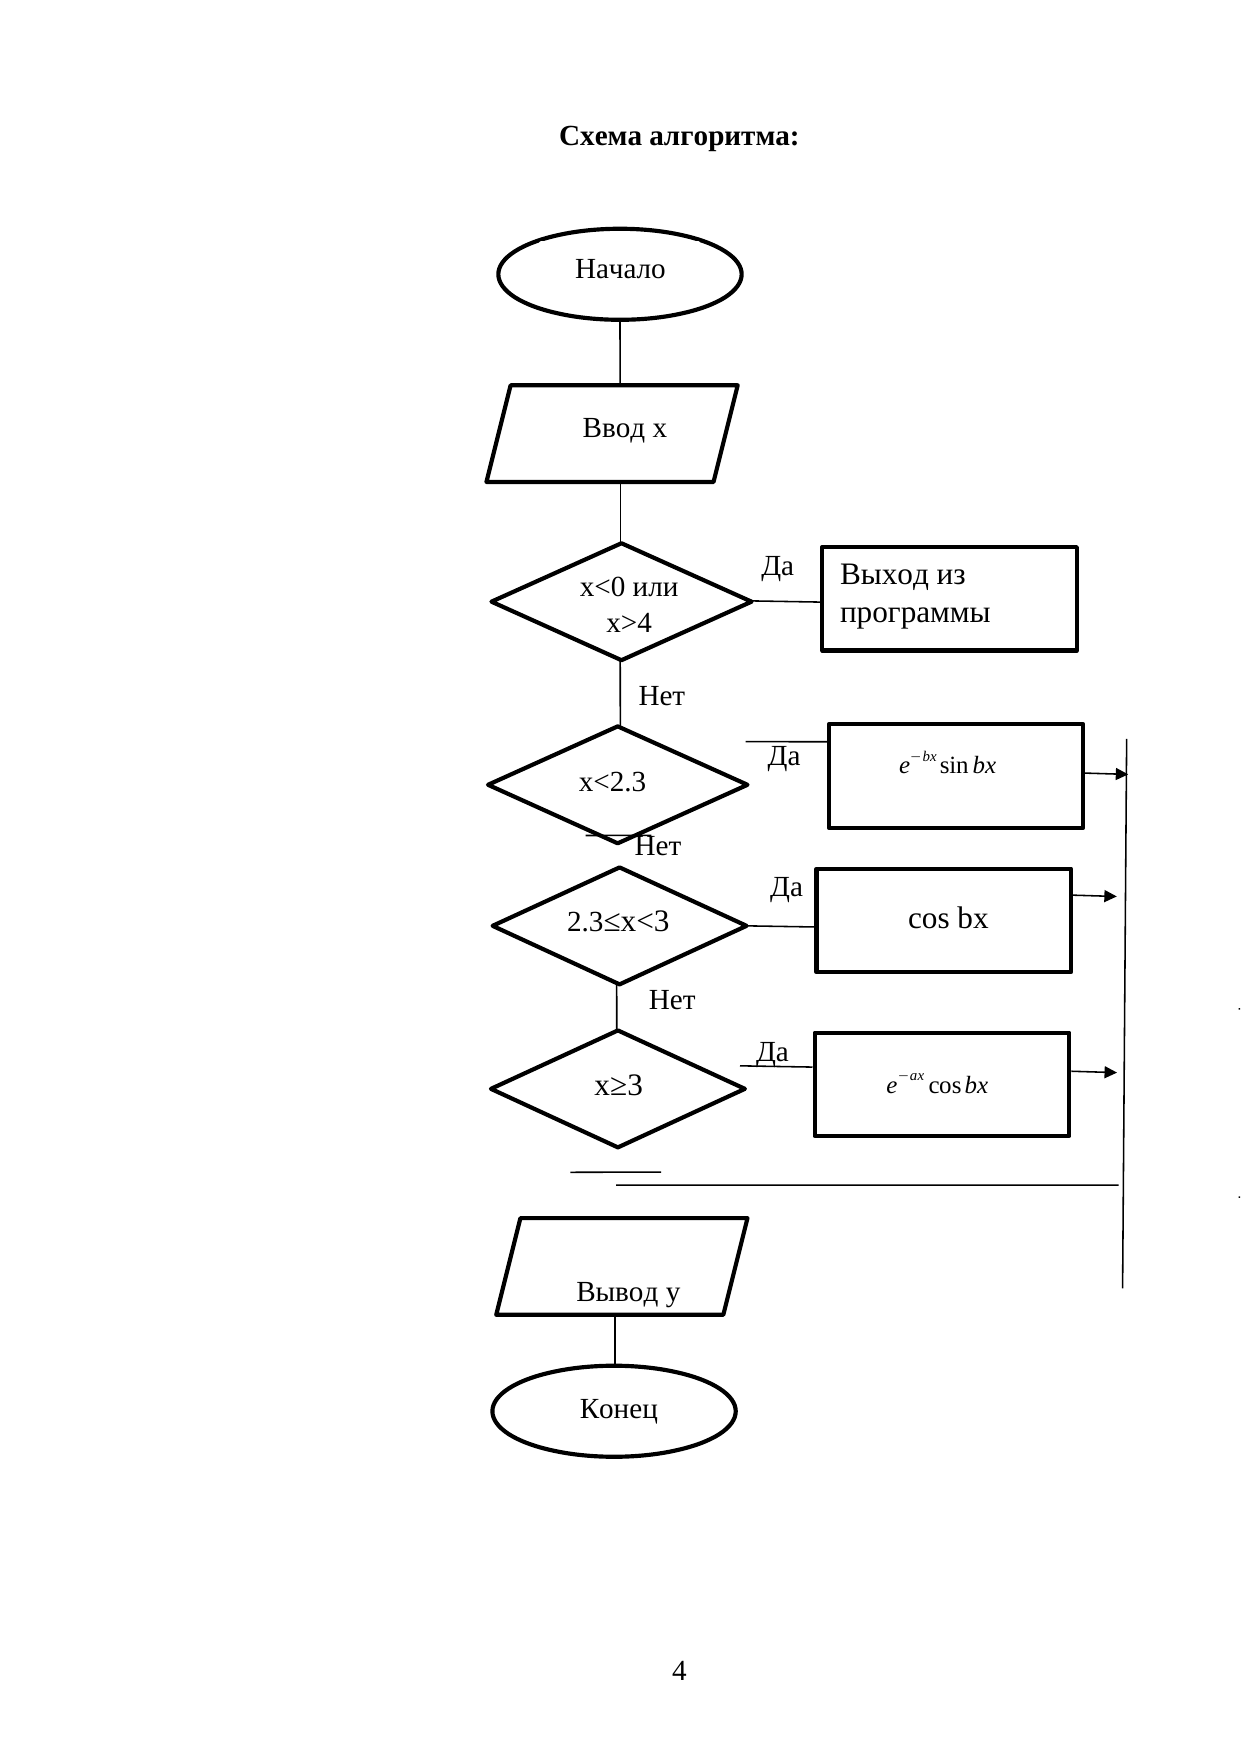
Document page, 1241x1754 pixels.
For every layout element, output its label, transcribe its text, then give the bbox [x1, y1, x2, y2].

text Схема алгоритма: [177, 118, 1181, 152]
